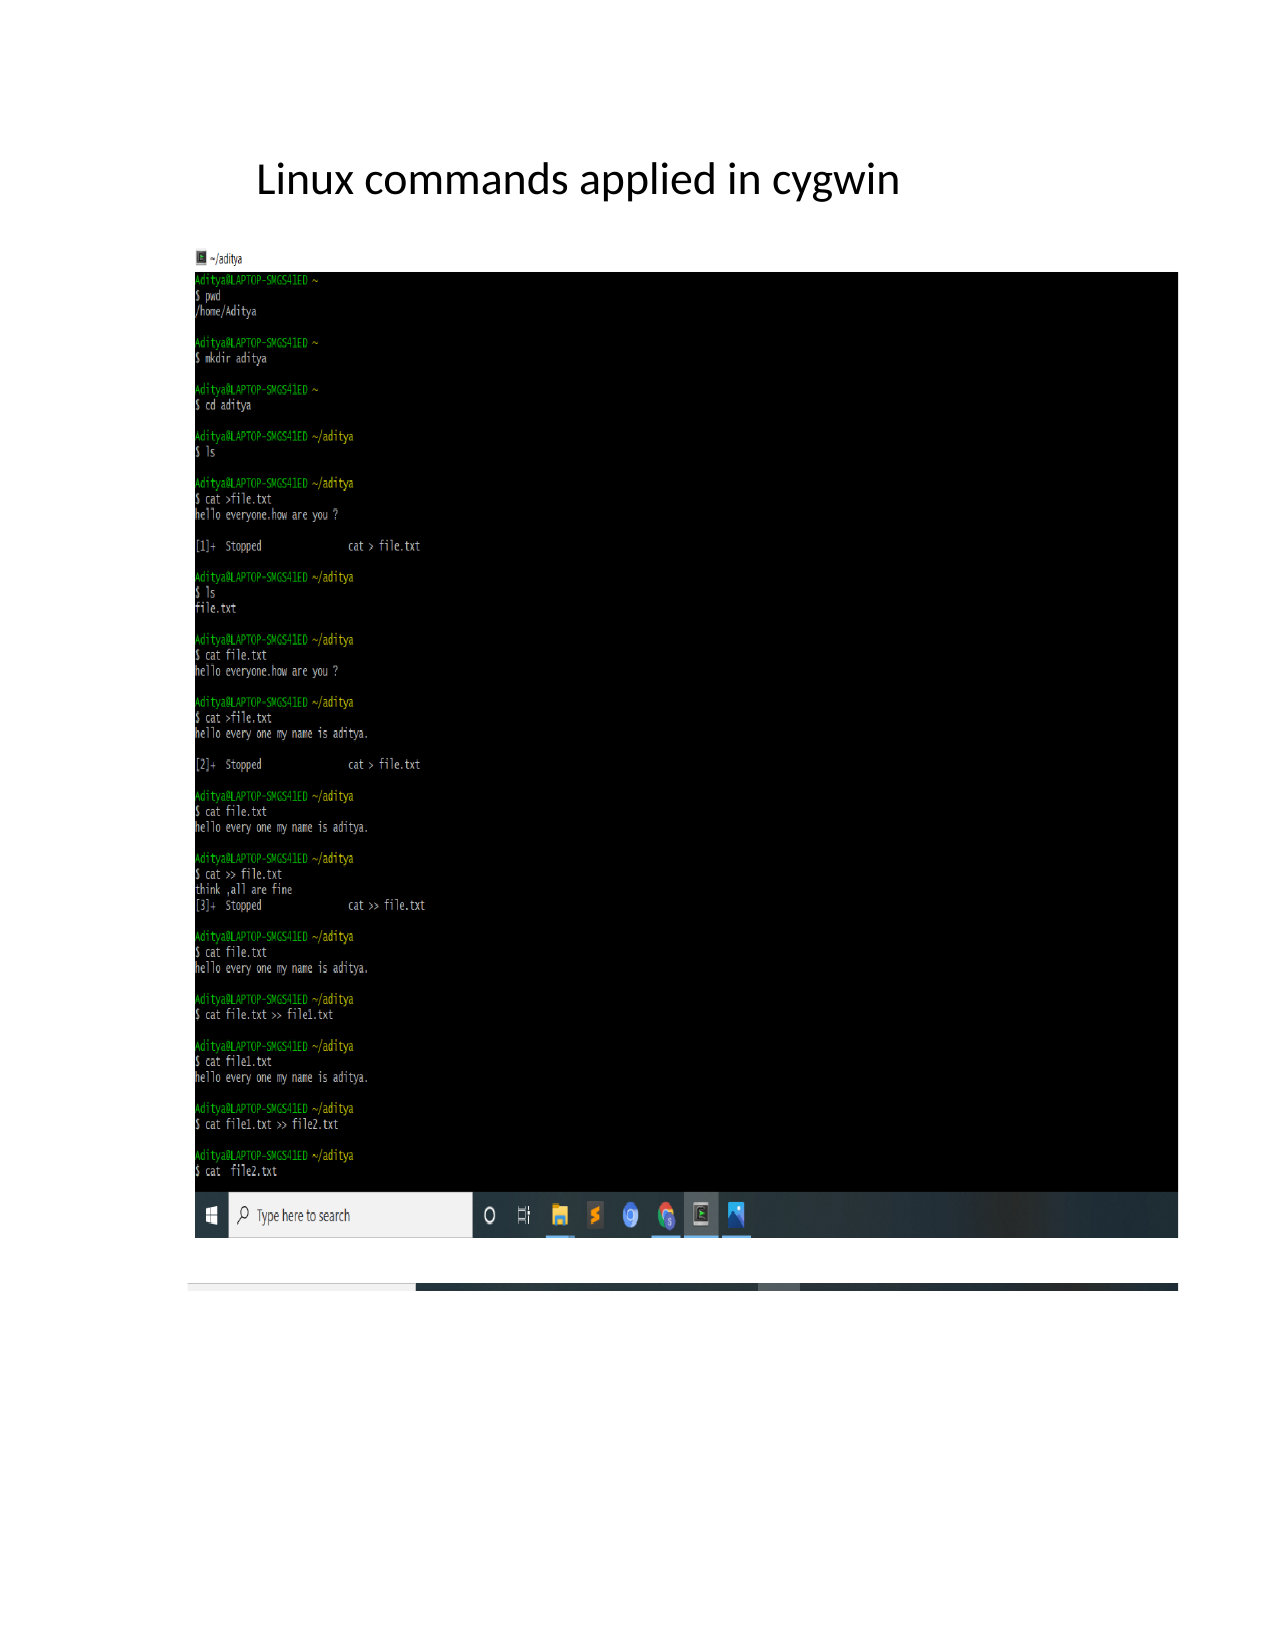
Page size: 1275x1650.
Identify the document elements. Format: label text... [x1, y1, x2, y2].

text Linux commands applied in cygwin [187, 150, 1087, 206]
picture [187, 235, 1179, 1291]
